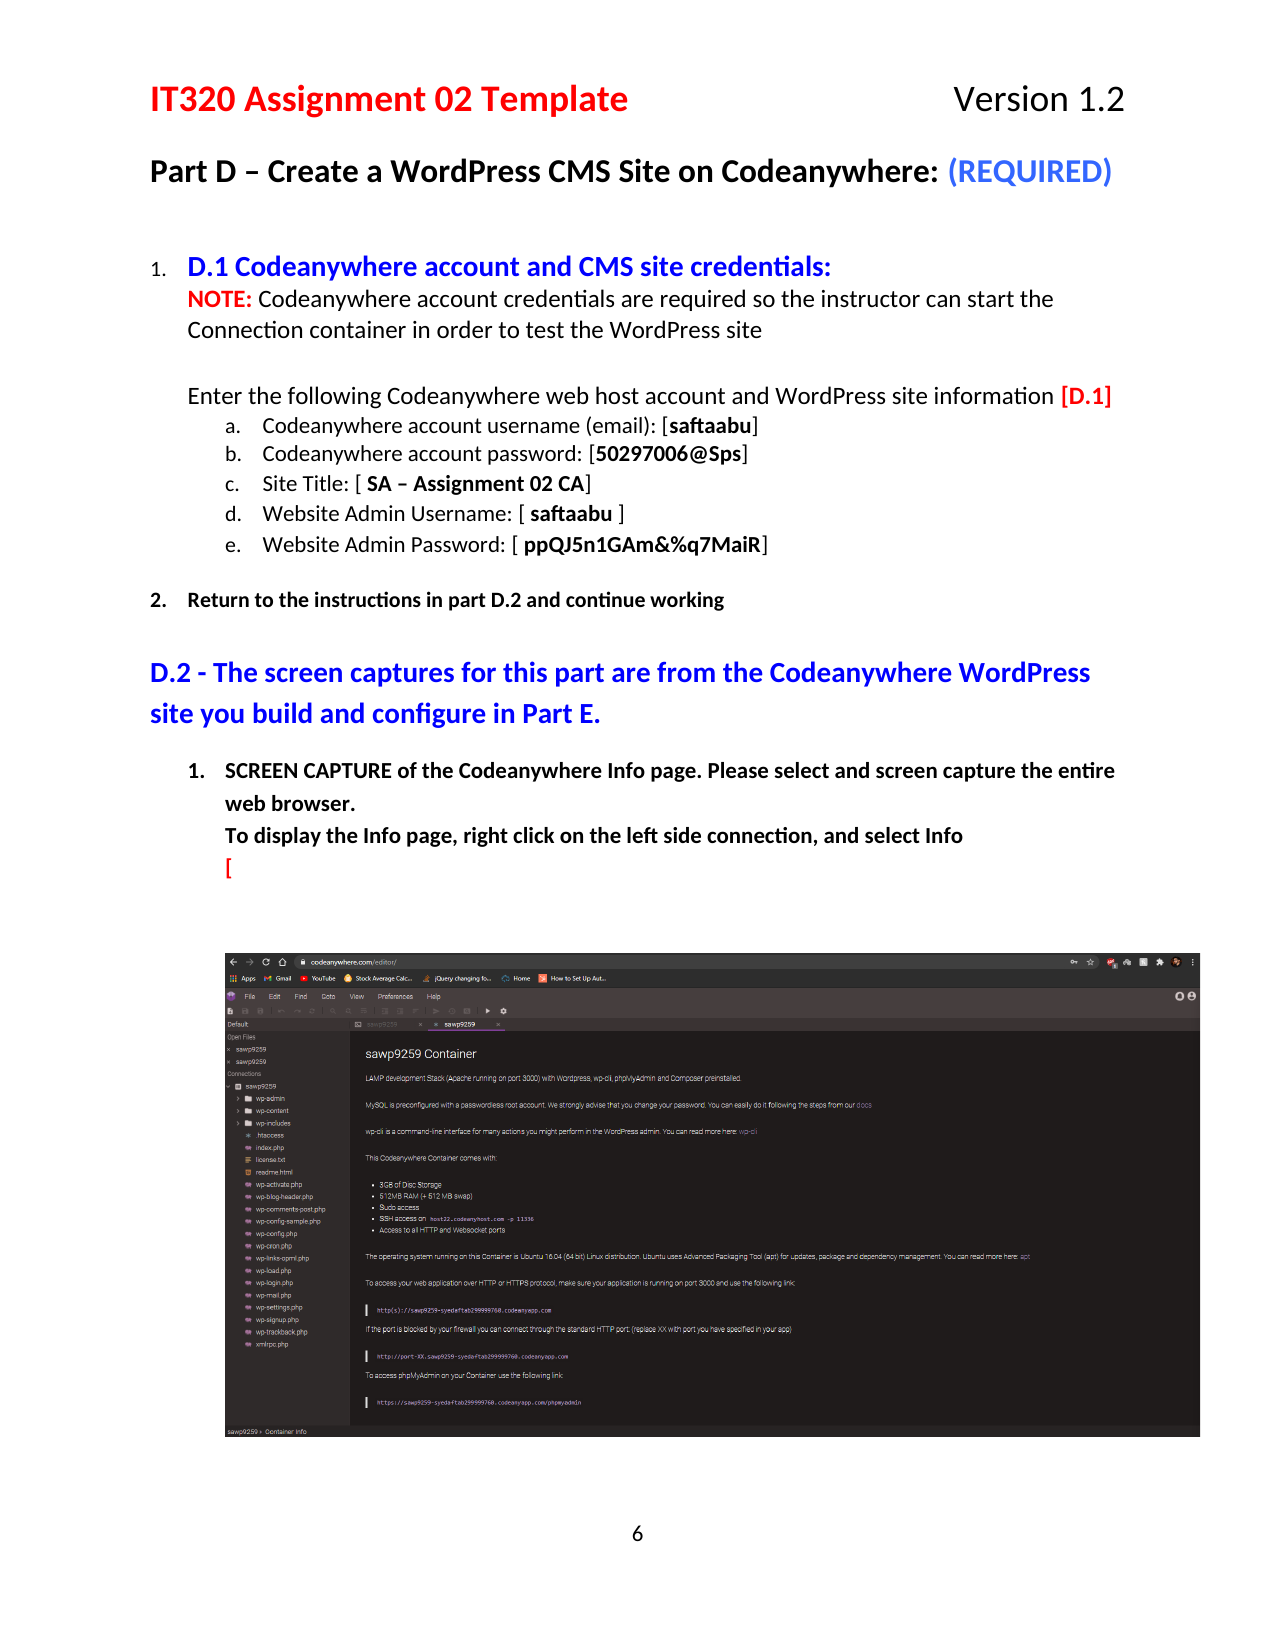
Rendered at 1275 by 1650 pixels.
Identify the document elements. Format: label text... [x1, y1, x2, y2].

list Website Admin Username: [ saftaabu ] [225, 497, 1125, 528]
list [187, 757, 1125, 1436]
picture [225, 953, 1200, 1437]
text Part D – Create a WordPress CMS Site on Codeanywhere: (REQUIRED) [150, 150, 1125, 223]
list Site Title: [ SA – Assignment 02 CA] [225, 467, 1125, 497]
text D.2 - The screen captures for this part are from the Codeanywhere WordPress site you build and configure in Part E. [150, 613, 1125, 731]
list Codeanywhere account password: [50297006@Sps] [225, 439, 1125, 467]
list D.1 Codeanywhere account and CMS site credentials: NOTE: Codeanywhere account credentials are required so the instructor can start the Connection container in order to test the WordPress site Enter the following Codeanywhere web host account and WordPress site information [D.1] [150, 248, 1125, 411]
list Website Admin Password: [ ppQJ5n1GAm&%q7MaiR] [225, 528, 1125, 586]
list Return to the instructions in part D.2 and continue working [150, 586, 1125, 613]
list Codeanywhere account username (email): [saftaabu] [225, 411, 1125, 439]
